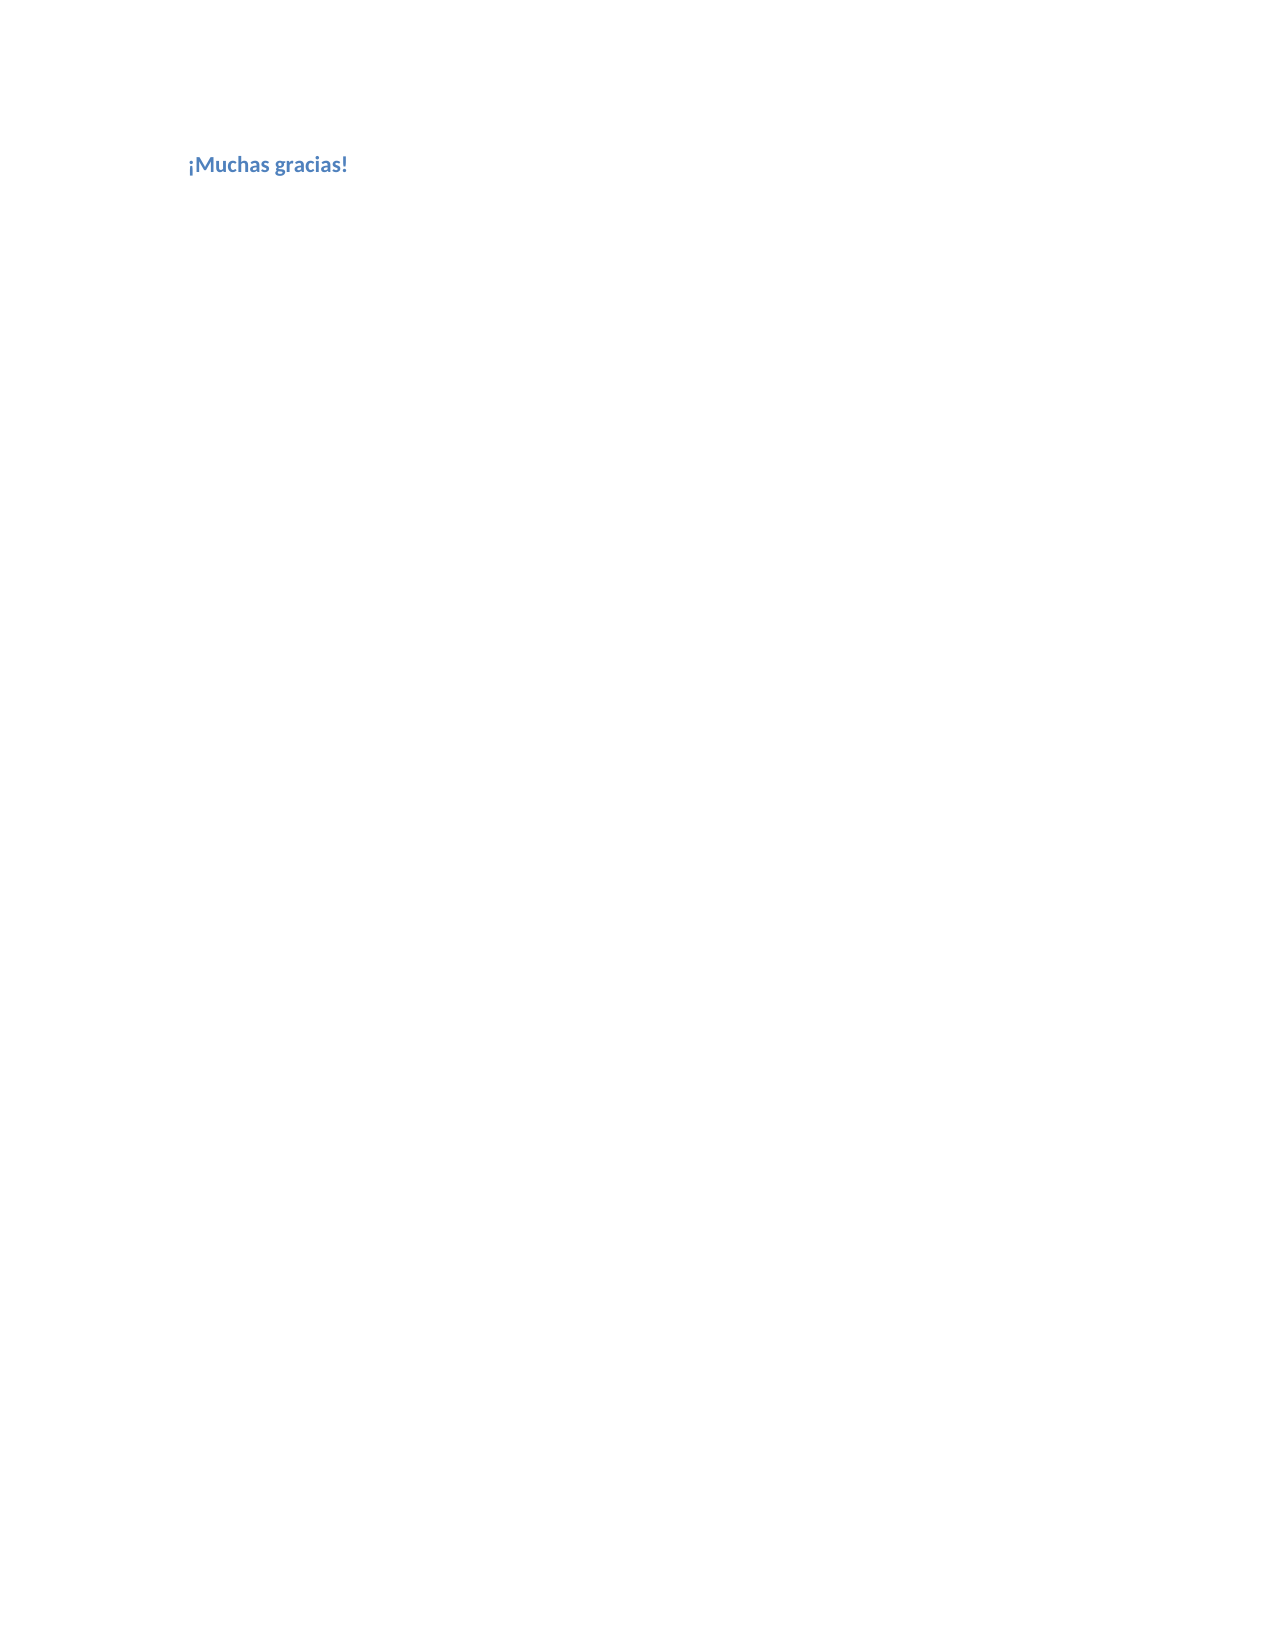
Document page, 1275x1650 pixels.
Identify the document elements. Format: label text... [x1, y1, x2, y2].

subtitle ¡Muchas gracias! [187, 150, 1087, 178]
